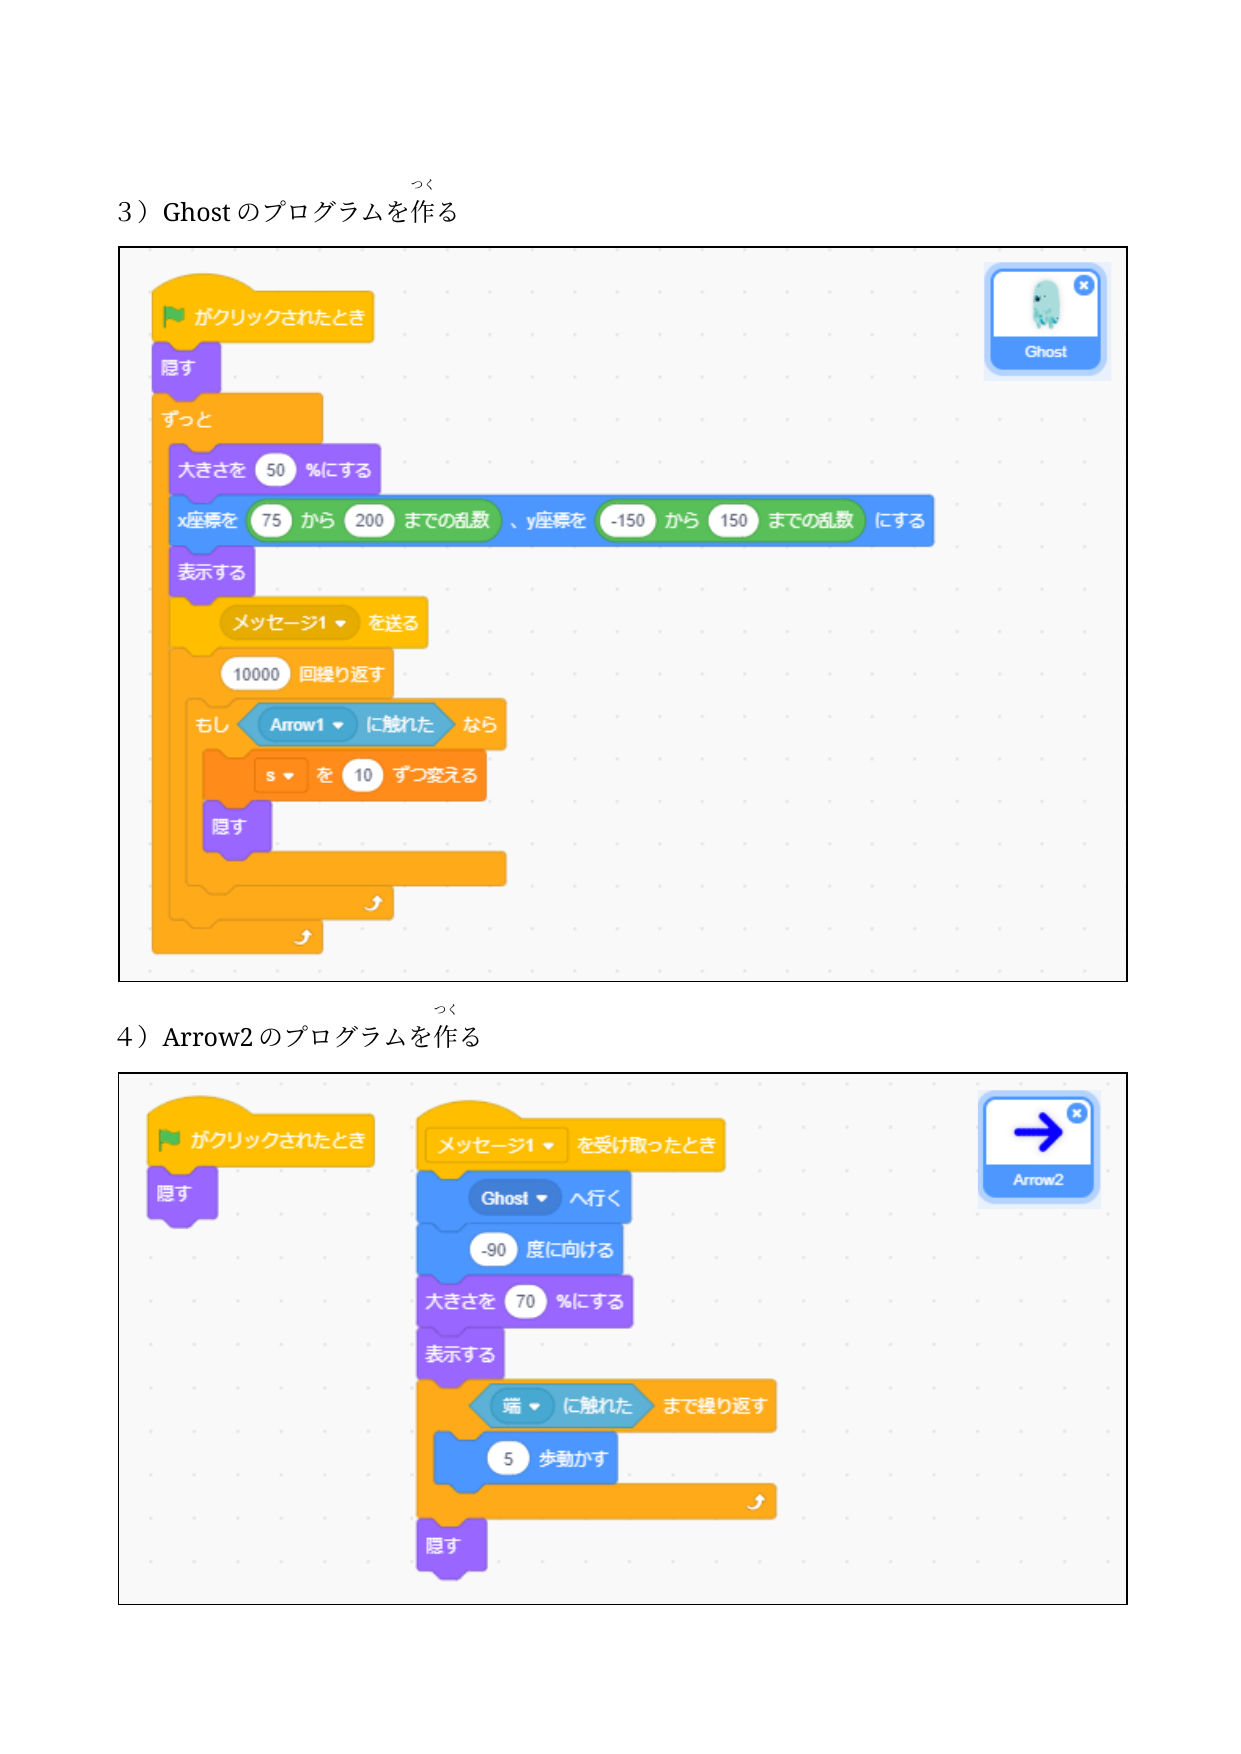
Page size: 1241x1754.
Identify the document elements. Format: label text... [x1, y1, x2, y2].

text ３）Ghostのプログラムをる [112, 164, 1128, 239]
picture [120, 248, 1126, 981]
picture [119, 1074, 1126, 1604]
text ４）Arrow2のプログラムをる [112, 989, 1128, 1064]
